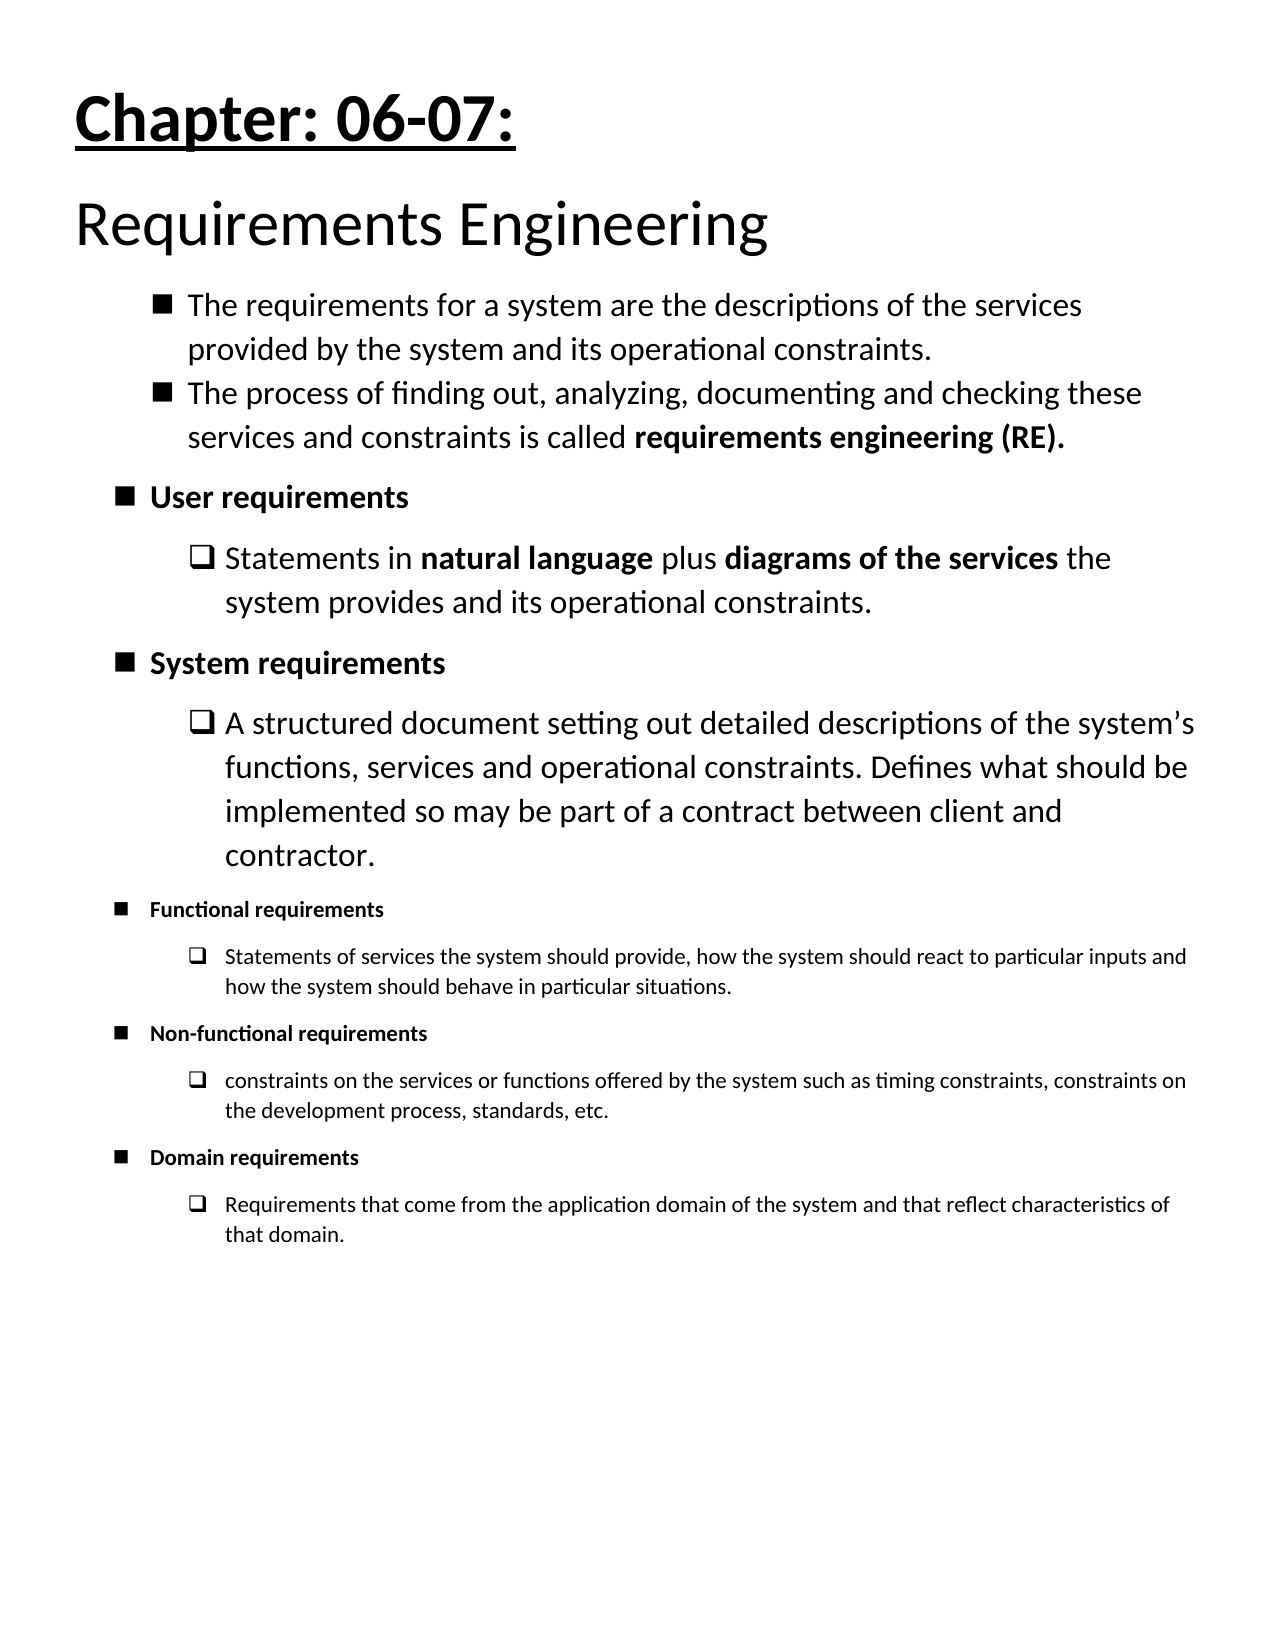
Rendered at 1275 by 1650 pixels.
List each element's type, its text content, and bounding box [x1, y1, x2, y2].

text Requirements Engineering [75, 182, 1200, 261]
list Statements in natural language plus diagrams of the services the system provides and its operational constraints. [187, 537, 1200, 622]
list Functional requirements [112, 895, 1200, 923]
list The process of finding out, analyzing, documenting and checking these services and constraints is called requirements engineering (RE). [150, 372, 1200, 457]
list Requirements that come from the application domain of the system and that reflect characteristics of that domain. [187, 1190, 1200, 1248]
list A structured document setting out detailed descriptions of the system’s functions, services and operational constraints. Defines what should be implemented so may be part of a contract between client and contractor. [187, 702, 1200, 875]
list Domain requirements [112, 1143, 1200, 1171]
list The requirements for a system are the descriptions of the services provided by the system and its operational constraints. [150, 284, 1200, 369]
list Statements of services the system should provide, how the system should react to particular inputs and how the system should behave in particular situations. [187, 942, 1200, 1000]
text Chapter: 06-07: [75, 75, 1200, 159]
list Non-functional requirements [112, 1019, 1200, 1047]
list constraints on the services or functions offered by the system such as timing constraints, constraints on the development process, standards, etc. [187, 1066, 1200, 1124]
list User requirements [112, 477, 1200, 517]
list System requirements [112, 642, 1200, 682]
